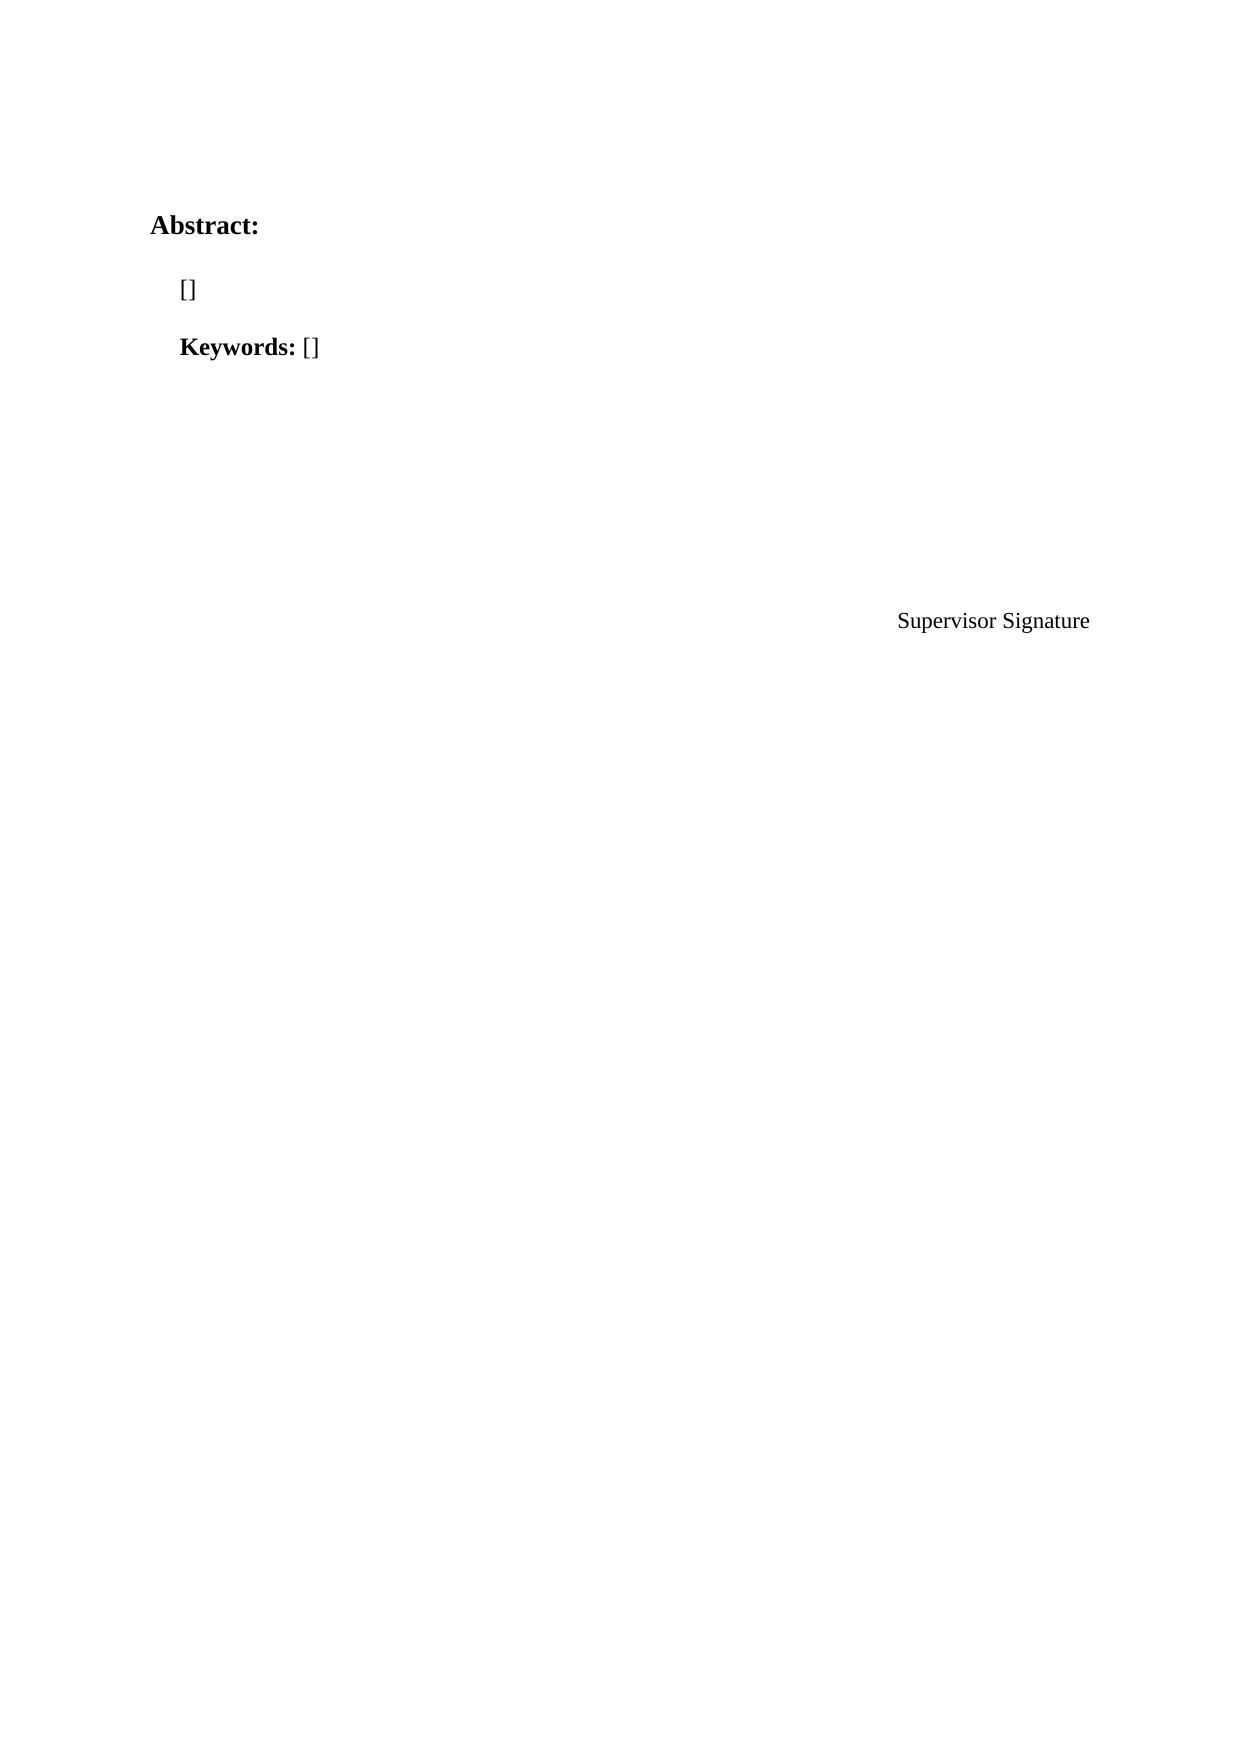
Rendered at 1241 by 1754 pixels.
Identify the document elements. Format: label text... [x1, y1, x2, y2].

text Keywords: [] [150, 332, 1090, 361]
text Supervisor Signature [150, 607, 1090, 633]
text [] [150, 274, 1090, 303]
text Abstract: [150, 209, 1090, 240]
